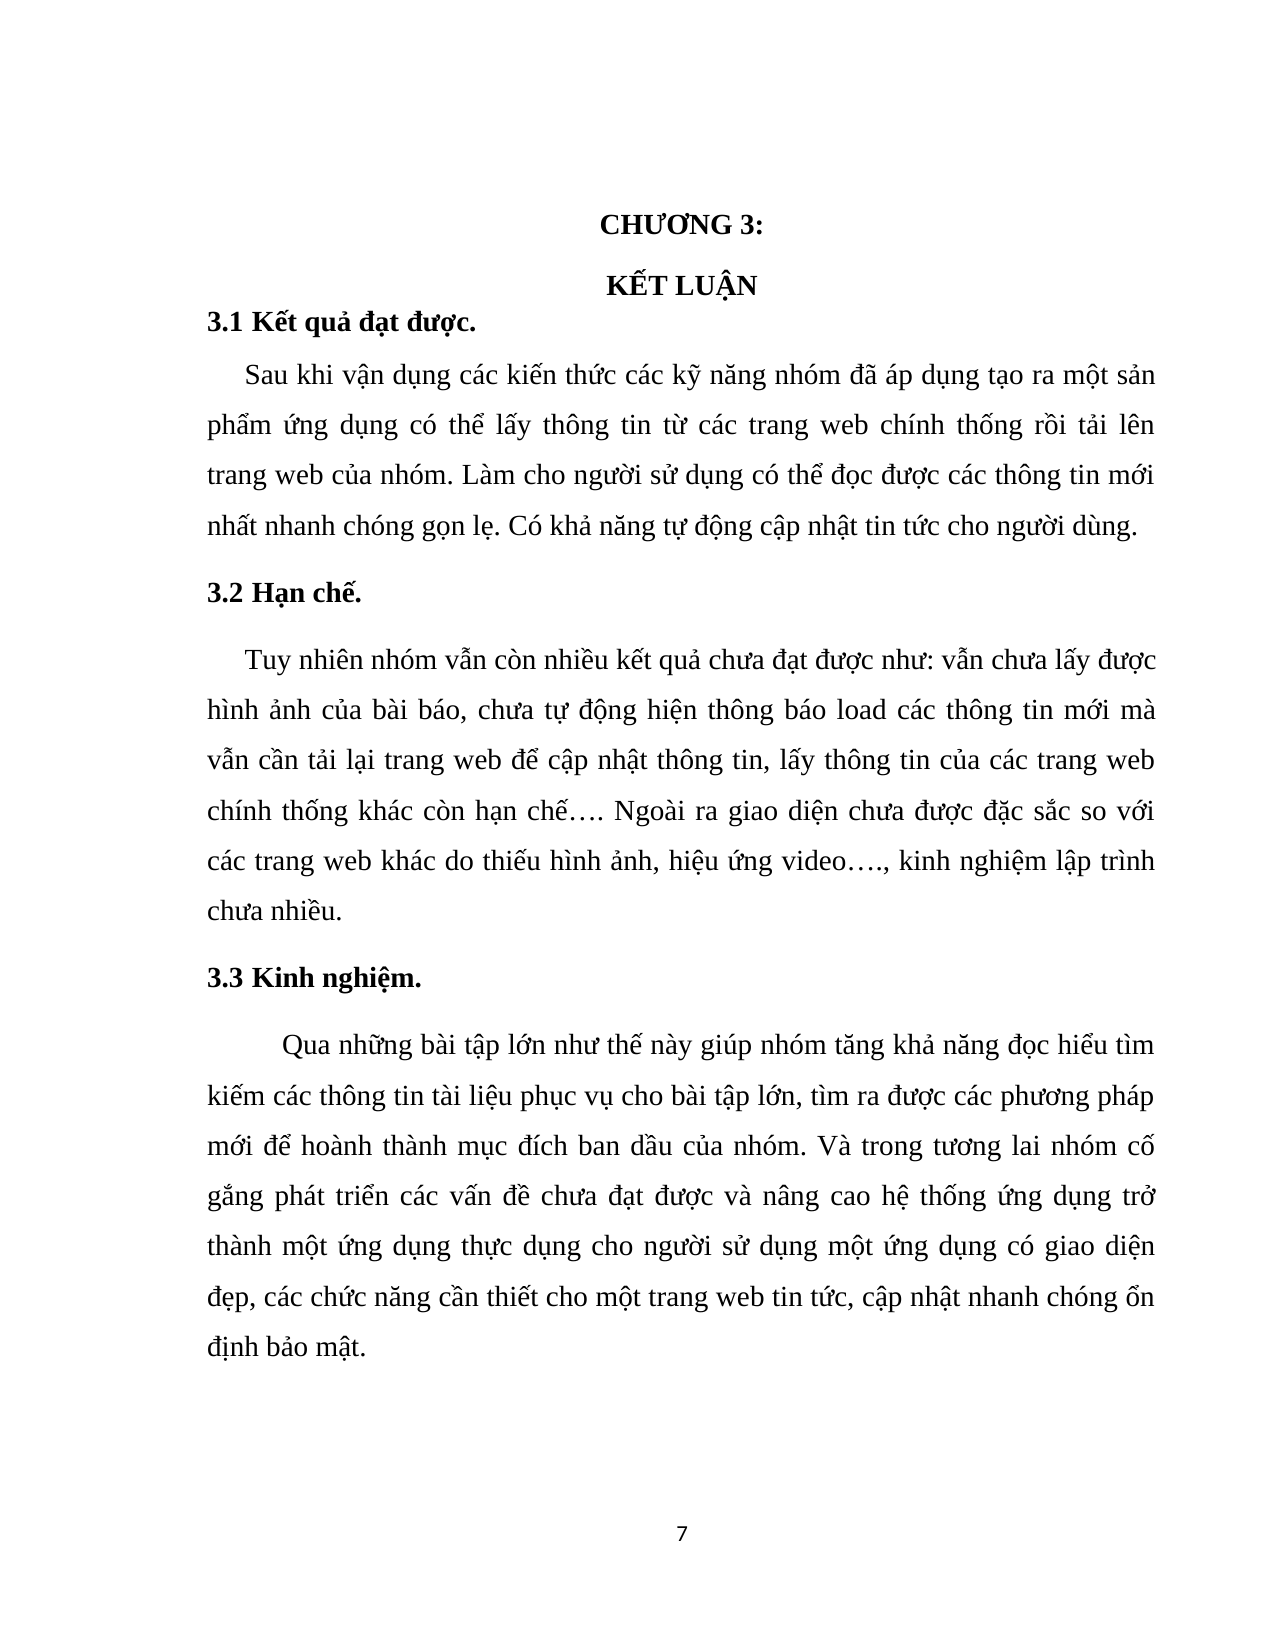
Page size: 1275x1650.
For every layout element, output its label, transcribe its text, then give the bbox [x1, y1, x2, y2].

list Kinh nghiệm. [207, 960, 1157, 994]
subtitle CHƯƠNG 3: [207, 207, 1157, 240]
list Hạn chế. [207, 575, 1157, 608]
subtitle KẾT LUẬN [207, 268, 1157, 301]
list Kết quả đạt được. [207, 304, 1157, 338]
text Qua những bài tập lớn như thế này giúp nhóm tăng khả năng đọc hiểu tìm kiếm các thông tin tài liệu phục vụ cho bài tập lớn, tìm ra được các phương pháp mới để hoành thành mục đích ban dầu của nhóm. Và trong tương lai nhóm cố gắng phát triển các vấn đề chưa đạt được và nâng cao hệ thống ứng dụng trở thành một ứng dụng thực dụng cho người sử dụng một ứng dụng có giao diện đẹp, các chức năng cần thiết cho một trang web tin tức, cập nhật nhanh chóng ổn định bảo mật. [207, 1027, 1157, 1363]
text Tuy nhiên nhóm vẫn còn nhiều kết quả chưa đạt được như: vẫn chưa lấy được hình ảnh của bài báo, chưa tự động hiện thông báo load các thông tin mới mà vẫn cần tải lại trang web để cập nhật thông tin, lấy thông tin của các trang web chính thống khác còn hạn chế…. Ngoài ra giao diện chưa được đặc sắc so với các trang web khác do thiếu hình ảnh, hiệu ứng video…., kinh nghiệm lập trình chưa nhiều. [207, 642, 1157, 927]
text Sau khi vận dụng các kiến thức các kỹ năng nhóm đã áp dụng tạo ra một sản phẩm ứng dụng có thể lấy thông tin từ các trang web chính thống rồi tải lên trang web của nhóm. Làm cho người sử dụng có thể đọc được các thông tin mới nhất nhanh chóng gọn lẹ. Có khả năng tự động cập nhật tin tức cho người dùng. [207, 357, 1157, 541]
